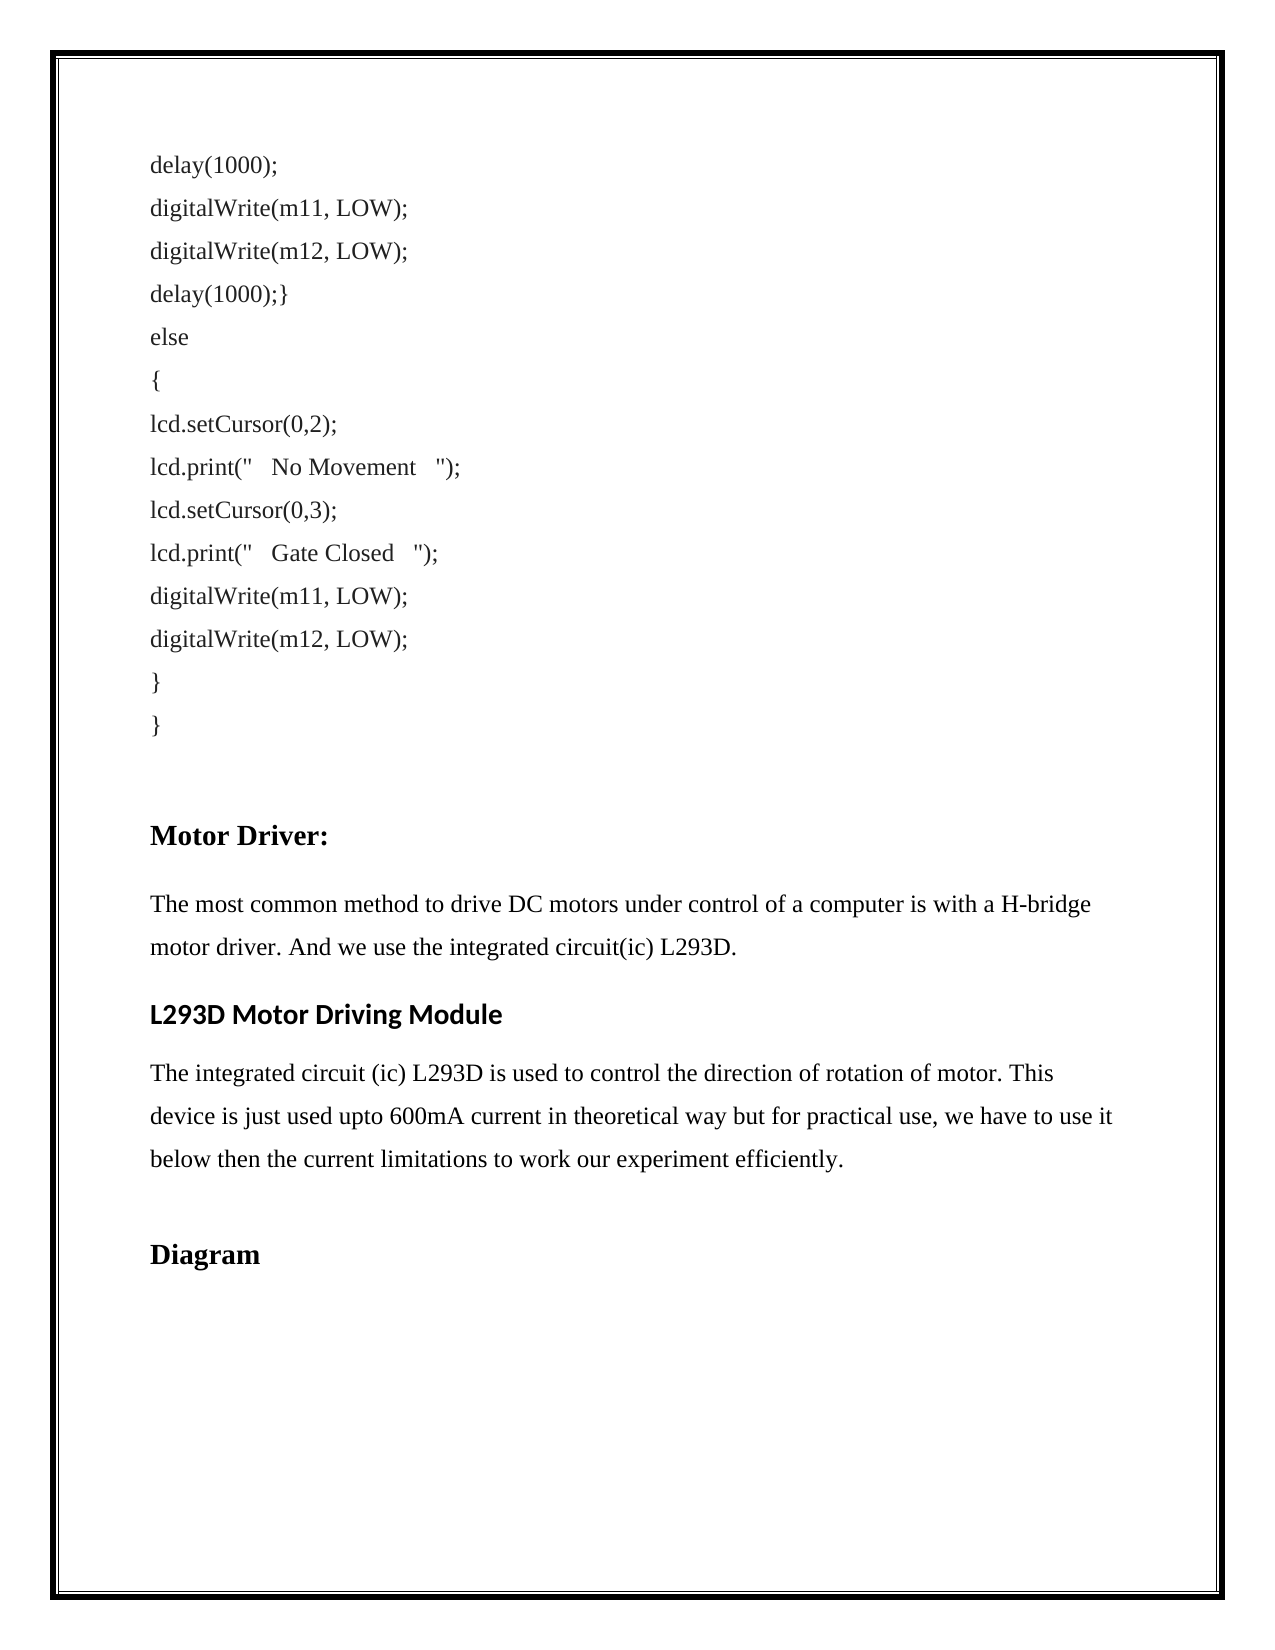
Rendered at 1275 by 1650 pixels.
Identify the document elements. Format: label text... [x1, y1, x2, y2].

text The most common method to drive DC motors under control of a computer is with a H-bridge motor driver. And we use the integrated circuit(ic) L293D. [150, 889, 1125, 961]
text L293D Motor Driving Module [150, 996, 1125, 1032]
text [150, 150, 1125, 308]
text The integrated circuit (ic) L293D is used to control the direction of rotation of motor. This device is just used upto 600mA current in theoretical way but for practical use, we have to use it below then the current limitations to work our experiment efficiently. [150, 1058, 1125, 1173]
text else { [150, 322, 1125, 394]
text lcd.setCursor(0,2); lcd.print(" No Movement "); lcd.setCursor(0,3); lcd.print(" Gate Closed "); digitalWrite(m11, LOW); digitalWrite(m12, LOW); } } [150, 409, 1125, 739]
text Diagram [150, 1237, 1125, 1271]
text Motor Driver: [150, 818, 1125, 851]
